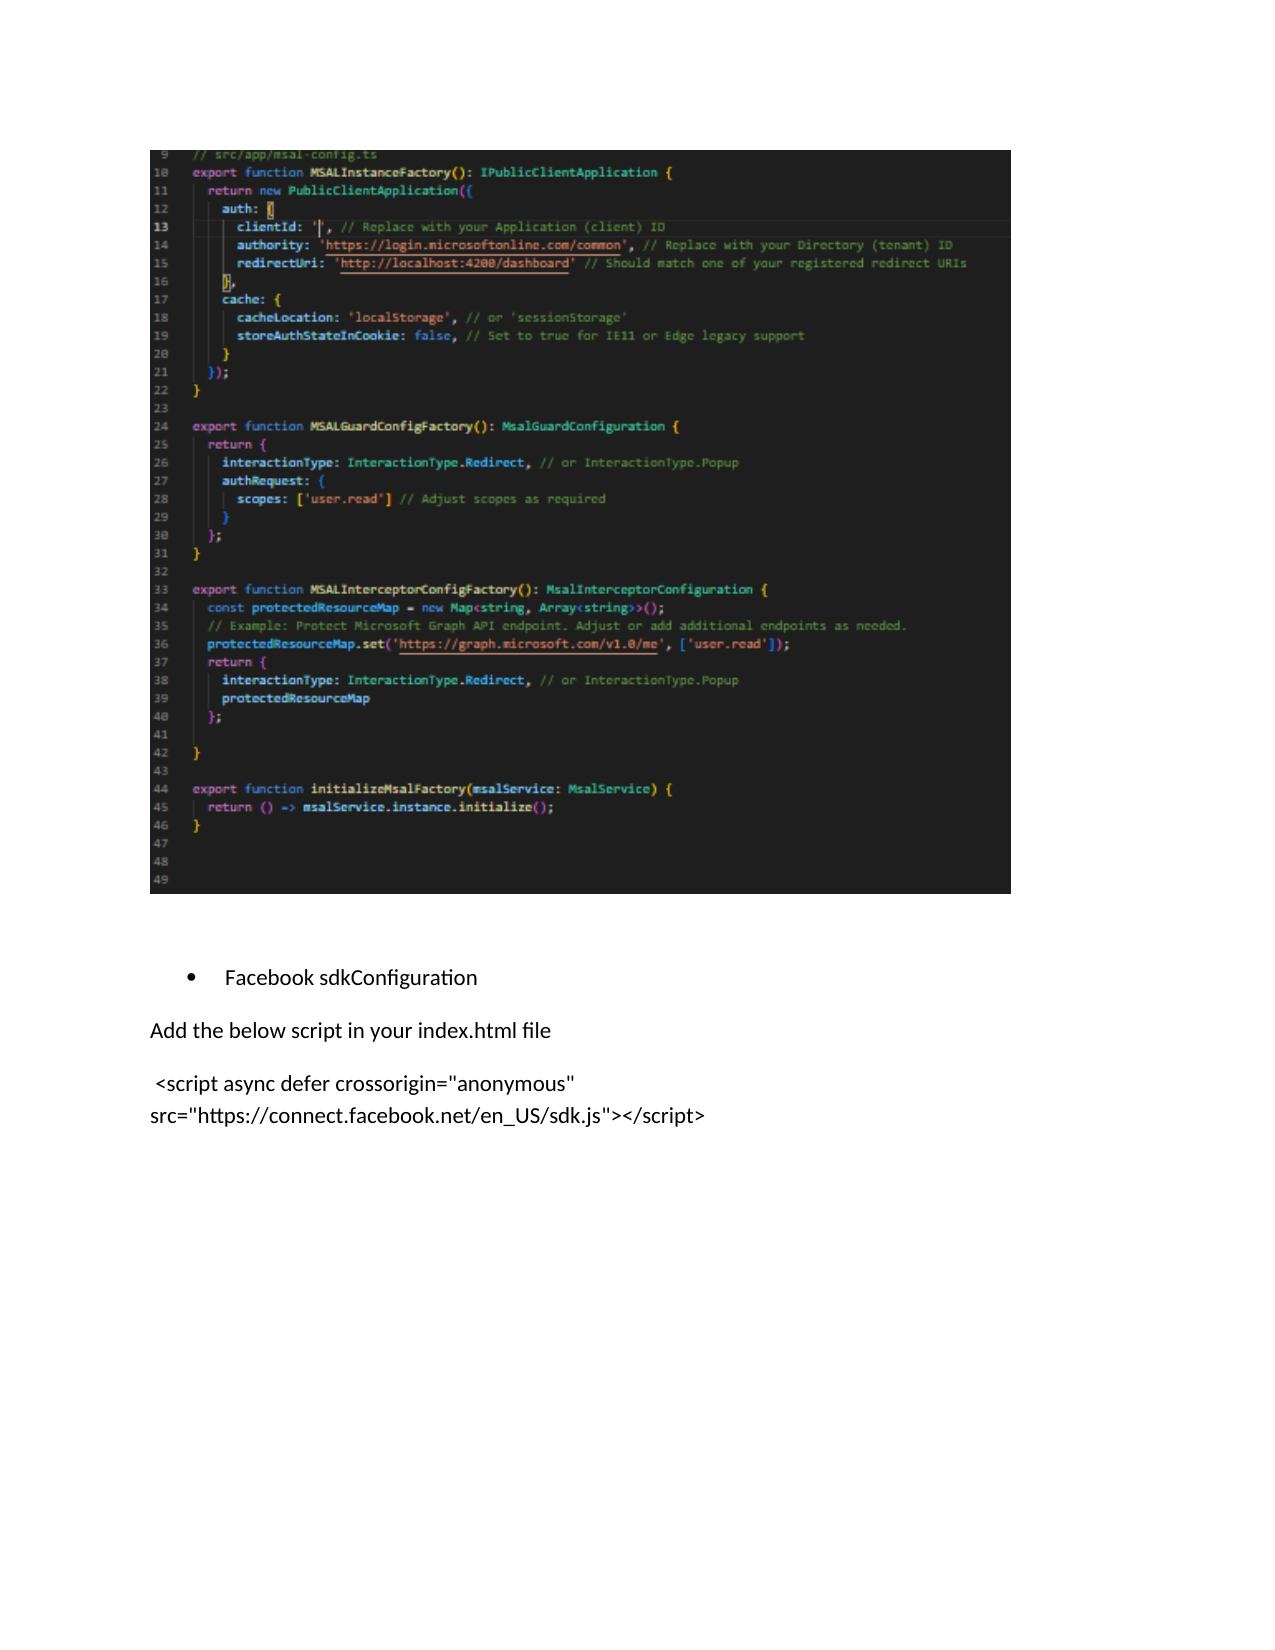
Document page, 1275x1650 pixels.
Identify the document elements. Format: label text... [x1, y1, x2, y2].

list Facebook sdkConfiguration [187, 963, 1125, 991]
text Add the below script in your index.html file [150, 1016, 1125, 1044]
picture [150, 150, 1011, 894]
text <script async defer crossorigin="anonymous" src="https://connect.facebook.net/en_US/sdk.js"></script> [150, 1069, 1125, 1130]
